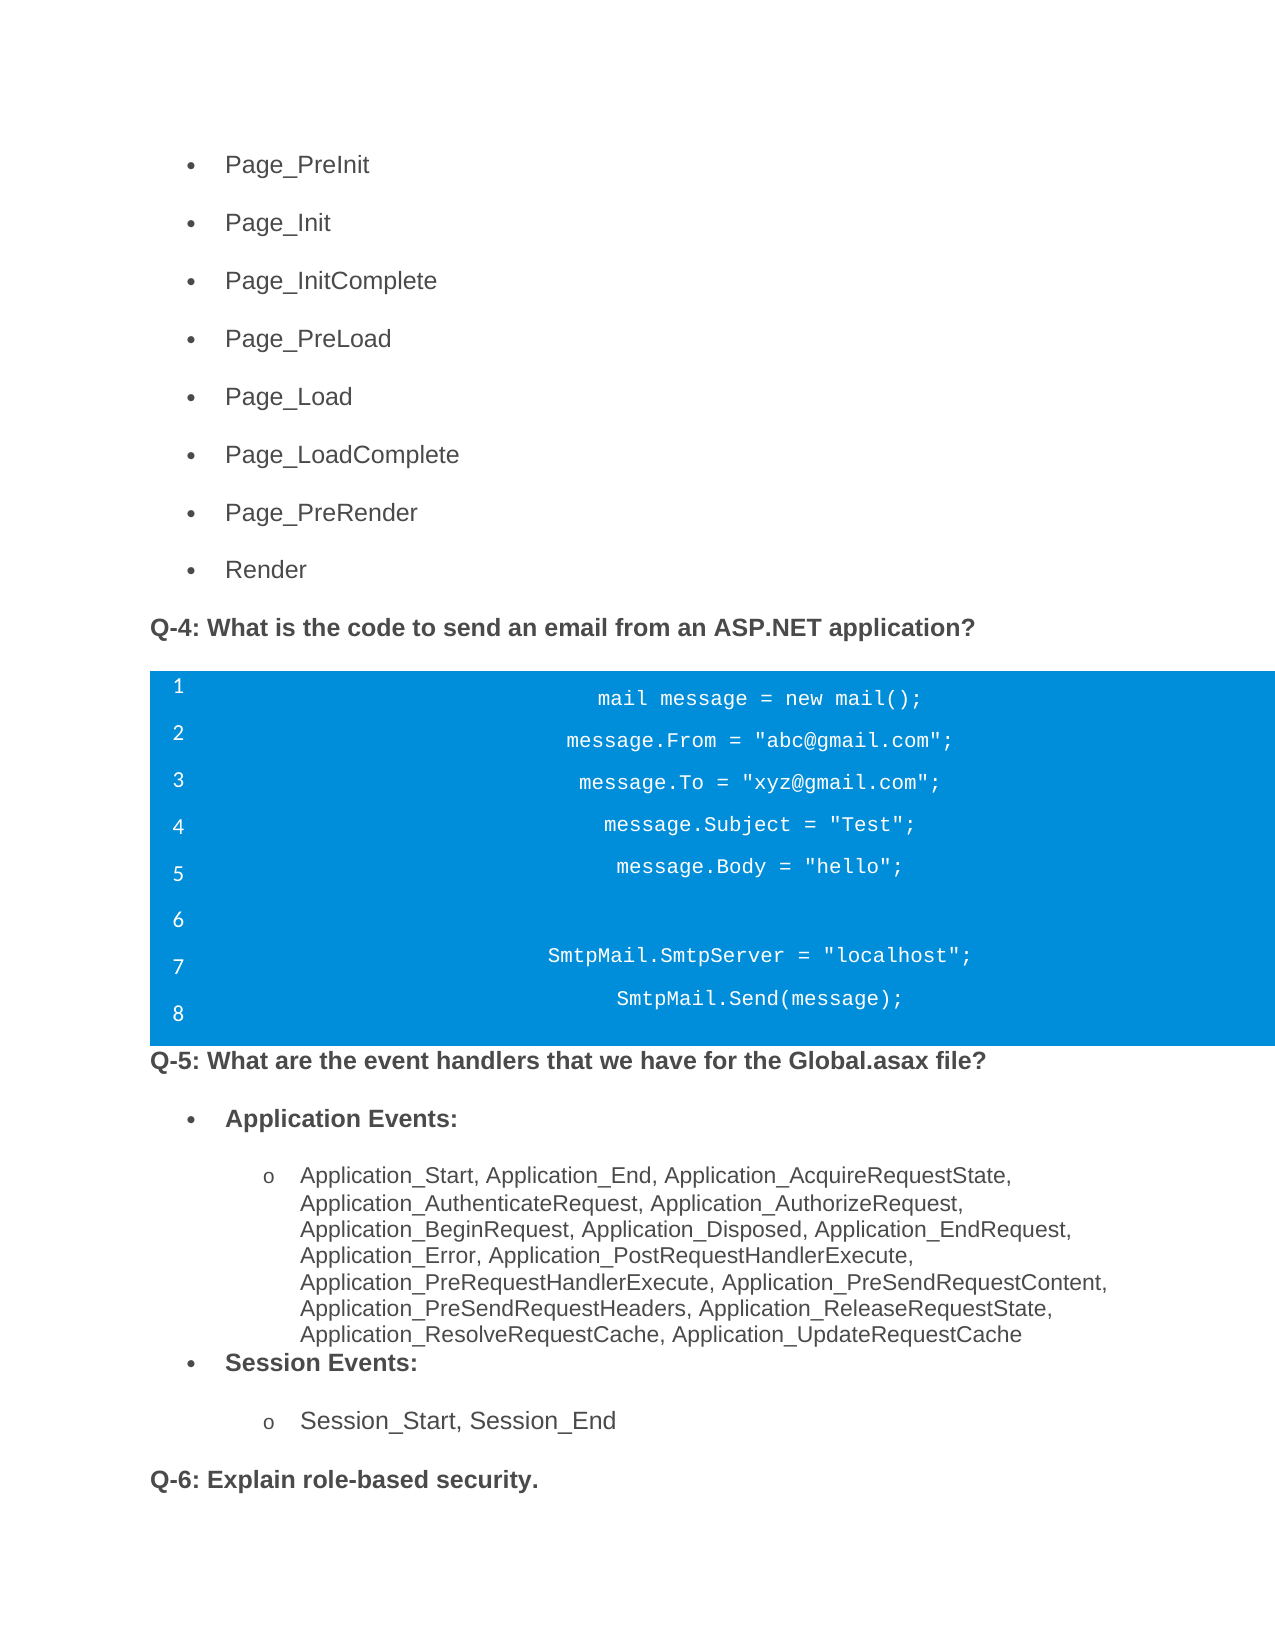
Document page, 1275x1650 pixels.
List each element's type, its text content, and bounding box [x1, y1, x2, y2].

list Render [187, 555, 1125, 584]
list Session Events: [187, 1348, 1125, 1377]
list Session_Start, Session_End [262, 1406, 1125, 1435]
text Q-5: What are the event handlers that we have for the Global.asax file? [150, 1046, 1125, 1075]
text Q-4: What is the code to send an email from an ASP.NET application? [150, 613, 1125, 642]
list Page_InitComplete [187, 266, 1125, 294]
list Application Events: [187, 1104, 1125, 1133]
list Page_PreInit [187, 150, 1125, 179]
list Application_Start, Application_End, Application_AcquireRequestState, Application_AuthenticateRequest, Application_AuthorizeRequest, Application_BeginRequest, Application_Disposed, Application_EndRequest, Application_Error, Application_PostRequestHandlerExecute, Application_PreRequestHandlerExecute, Application_PreSendRequestContent, Application_PreSendRequestHeaders, Application_ReleaseRequestState, Application_ResolveRequestCache, Application_UpdateRequestCache [262, 1162, 1125, 1348]
list Page_PreRender [187, 497, 1125, 526]
table_header mail message = new mail(); message.From = "abc@gmail.com"; message.To = "xyz@gmail.com"; message.Subject = "Test"; message.Body = "hello"; SmtpMail.SmtpServer = "localhost"; SmtpMail.Send(message); [206, 671, 1275, 1046]
table_header 1 2 3 4 5 6 7 8 [150, 671, 206, 1046]
text Q-6: Explain role-based security. [150, 1464, 1125, 1493]
list Page_Init [187, 208, 1125, 237]
list Page_LoadComplete [187, 439, 1125, 468]
list Page_Load [187, 382, 1125, 410]
list Page_PreLoad [187, 324, 1125, 352]
